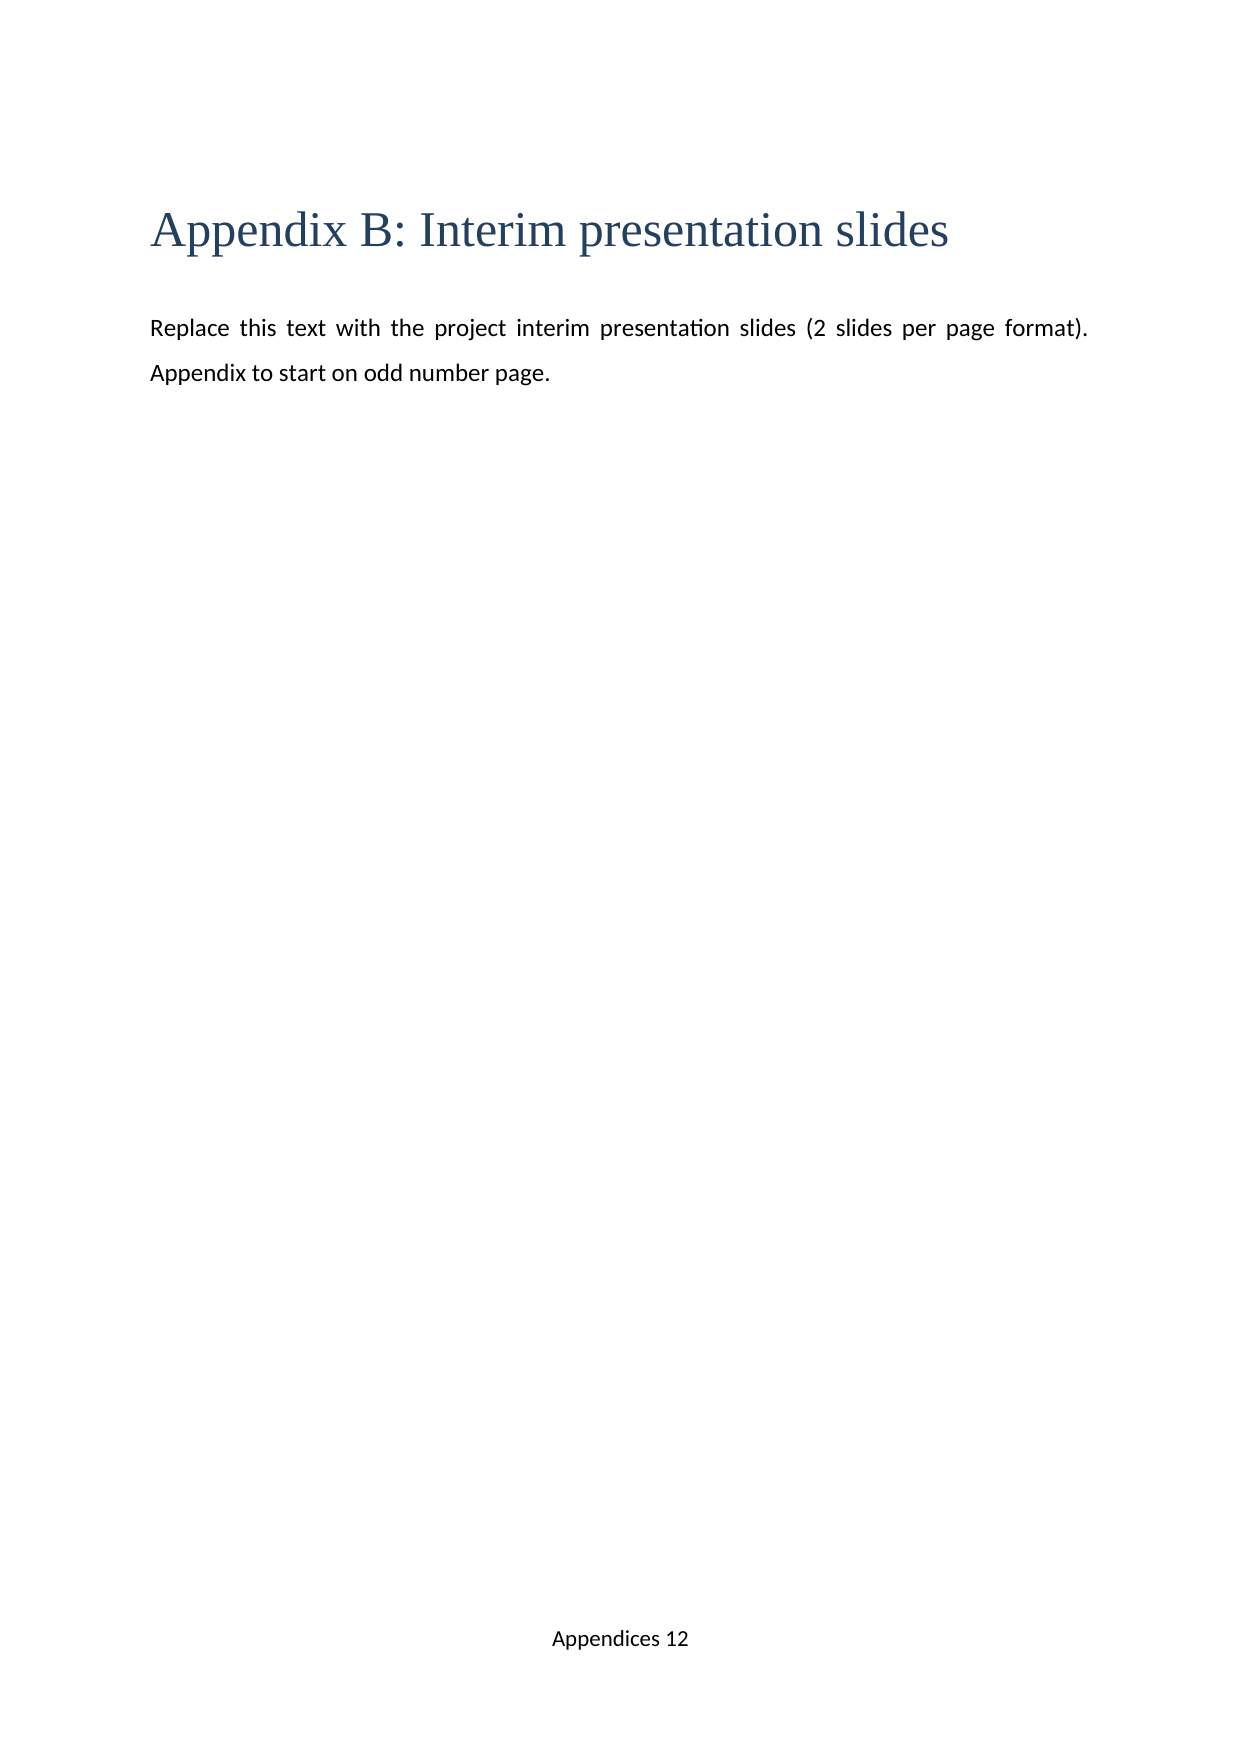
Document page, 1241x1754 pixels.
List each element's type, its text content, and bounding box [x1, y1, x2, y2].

text Replace this text with the project interim presentation slides (2 slides per page format). Appendix to start on odd number page. [150, 312, 1090, 388]
list Appendix B: Interim presentation slides [150, 200, 1090, 257]
